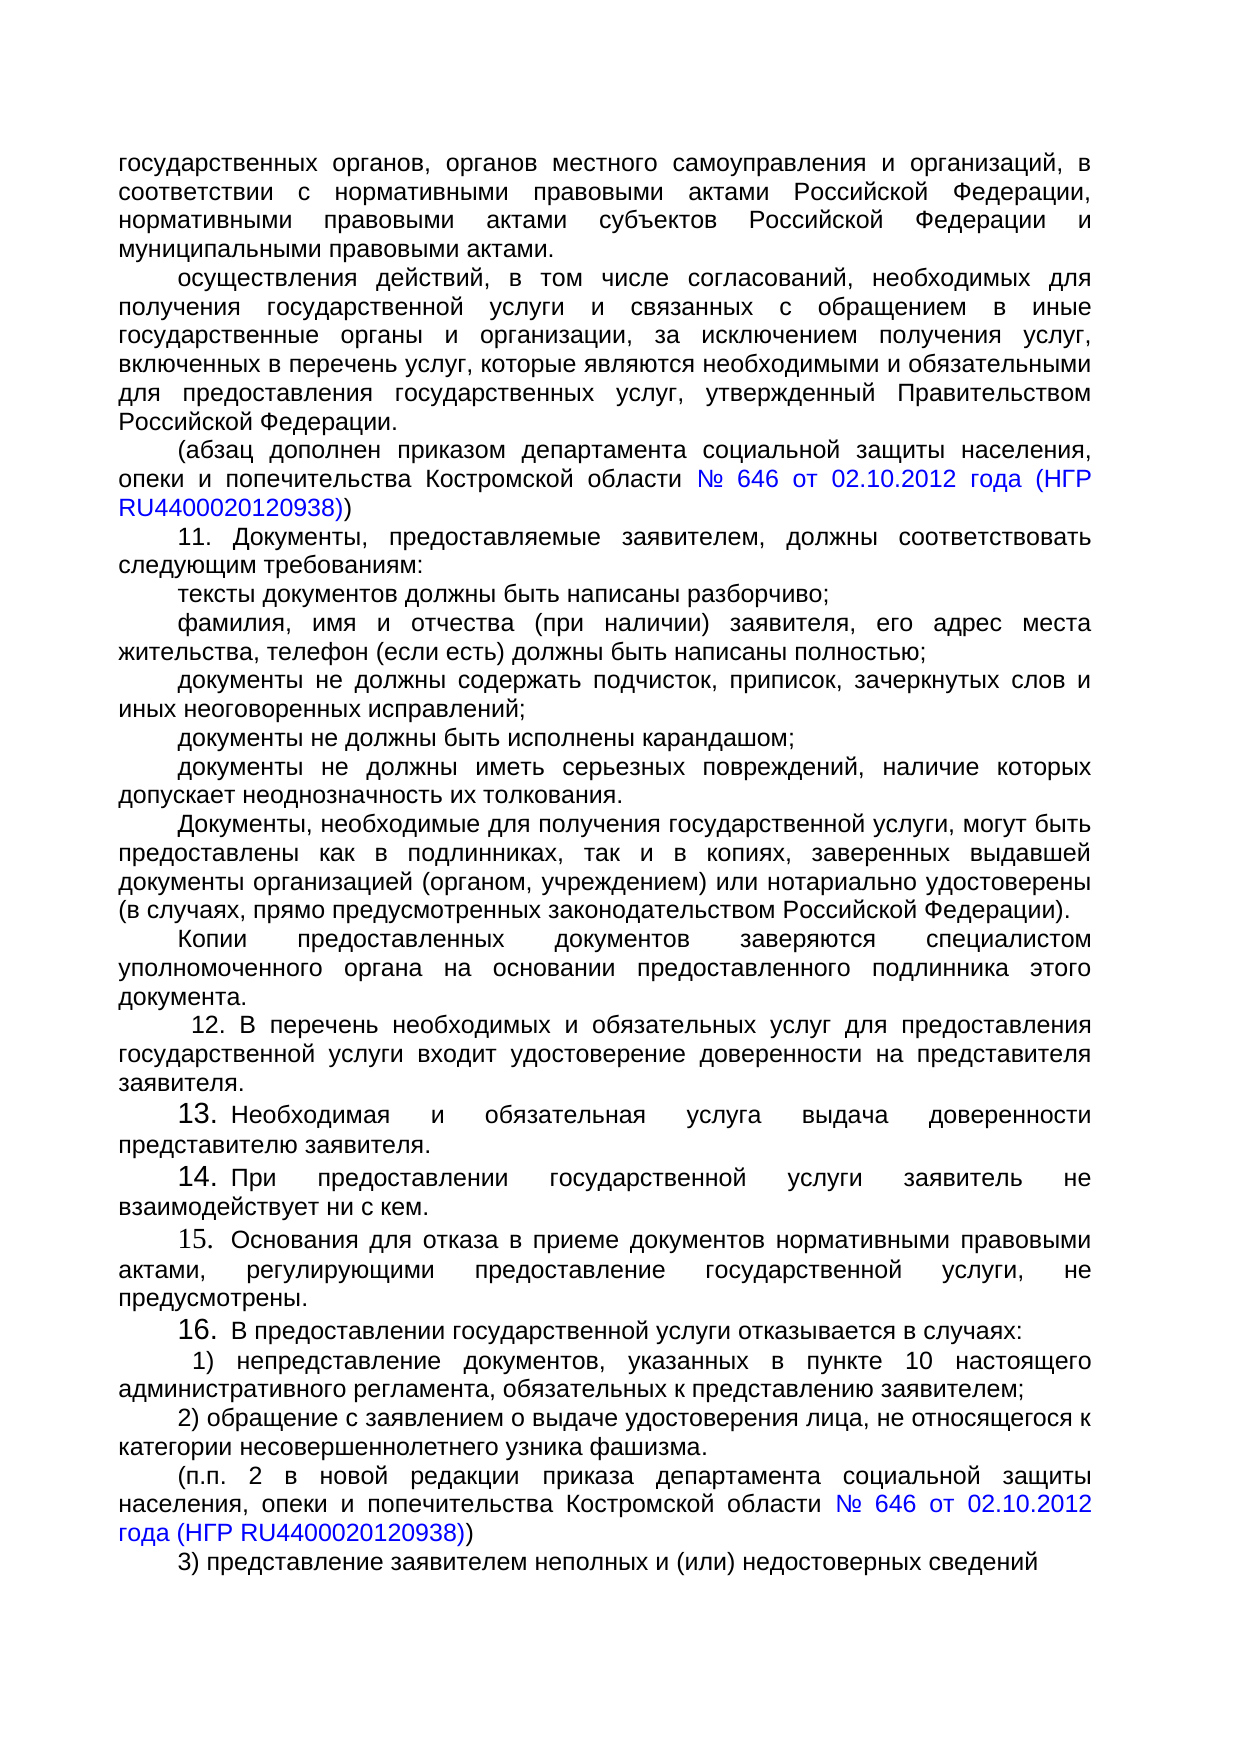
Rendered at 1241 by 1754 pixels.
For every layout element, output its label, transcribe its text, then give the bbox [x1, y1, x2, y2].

text (абзац дополнен приказом департамента социальной защиты населения, опеки и попечительства Костромской области № 646 от 02.10.2012 года (НГР RU4400020120938)) [118, 435, 1092, 521]
text 11. Документы, предоставляемые заявителем, должны соответствовать следующим требованиям: [118, 521, 1092, 579]
list В предоставлении государственной услуги отказывается в случаях: [118, 1312, 1092, 1346]
text 3) представление заявителем неполных и (или) недостоверных сведений [118, 1547, 1092, 1576]
text (п.п. 2 в новой редакции приказа департамента социальной защиты населения, опеки и попечительства Костромской области № 646 от 02.10.2012 года (НГР RU4400020120938)) [118, 1461, 1092, 1547]
text Копии предоставленных документов заверяются специалистом уполномоченного органа на основании предоставленного подлинника этого документа. [118, 924, 1092, 1010]
list Основания для отказа в приеме документов нормативными правовыми актами, регулирующими предоставление государственной услуги, не предусмотрены. [118, 1221, 1092, 1312]
text документы не должны быть исполнены карандашом; [118, 723, 1092, 751]
text 2) обращение с заявлением о выдаче удостоверения лица, не относящегося к категории несовершеннолетнего узника фашизма. [118, 1403, 1092, 1461]
text тексты документов должны быть написаны разборчиво; [118, 579, 1092, 608]
list Необходимая и обязательная услуга выдача доверенности представителю заявителя. [118, 1096, 1092, 1159]
text документы не должны иметь серьезных повреждений, наличие которых допускает неоднозначность их толкования. [118, 751, 1092, 809]
list При предоставлении государственной услуги заявитель не взаимодействует ни с кем. [118, 1159, 1092, 1221]
text 12. В перечень необходимых и обязательных услуг для предоставления государственной услуги входит удостоверение доверенности на представителя заявителя. [118, 1010, 1092, 1096]
text осуществления действий, в том числе согласований, необходимых для получения государственной услуги и связанных с обращением в иные государственные органы и организации, за исключением получения услуг, включенных в перечень услуг, которые являются необходимыми и обязательными для предоставления государственных услуг, утвержденный Правительством Российской Федерации. [118, 263, 1092, 435]
text фамилия, имя и отчества (при наличии) заявителя, его адрес места жительства, телефон (если есть) должны быть написаны полностью; [118, 608, 1092, 665]
text Документы, необходимые для получения государственной услуги, могут быть предоставлены как в подлинниках, так и в копиях, заверенных выдавшей документы организацией (органом, учреждением) или нотариально удостоверены (в случаях, прямо предусмотренных законодательством Российской Федерации). [118, 809, 1092, 924]
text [118, 148, 1092, 263]
text документы не должны содержать подчисток, приписок, зачеркнутых слов и иных неоговоренных исправлений; [118, 665, 1092, 723]
text 1) непредставление документов, указанных в пункте 10 настоящего административного регламента, обязательных к представлению заявителем; [118, 1346, 1092, 1403]
